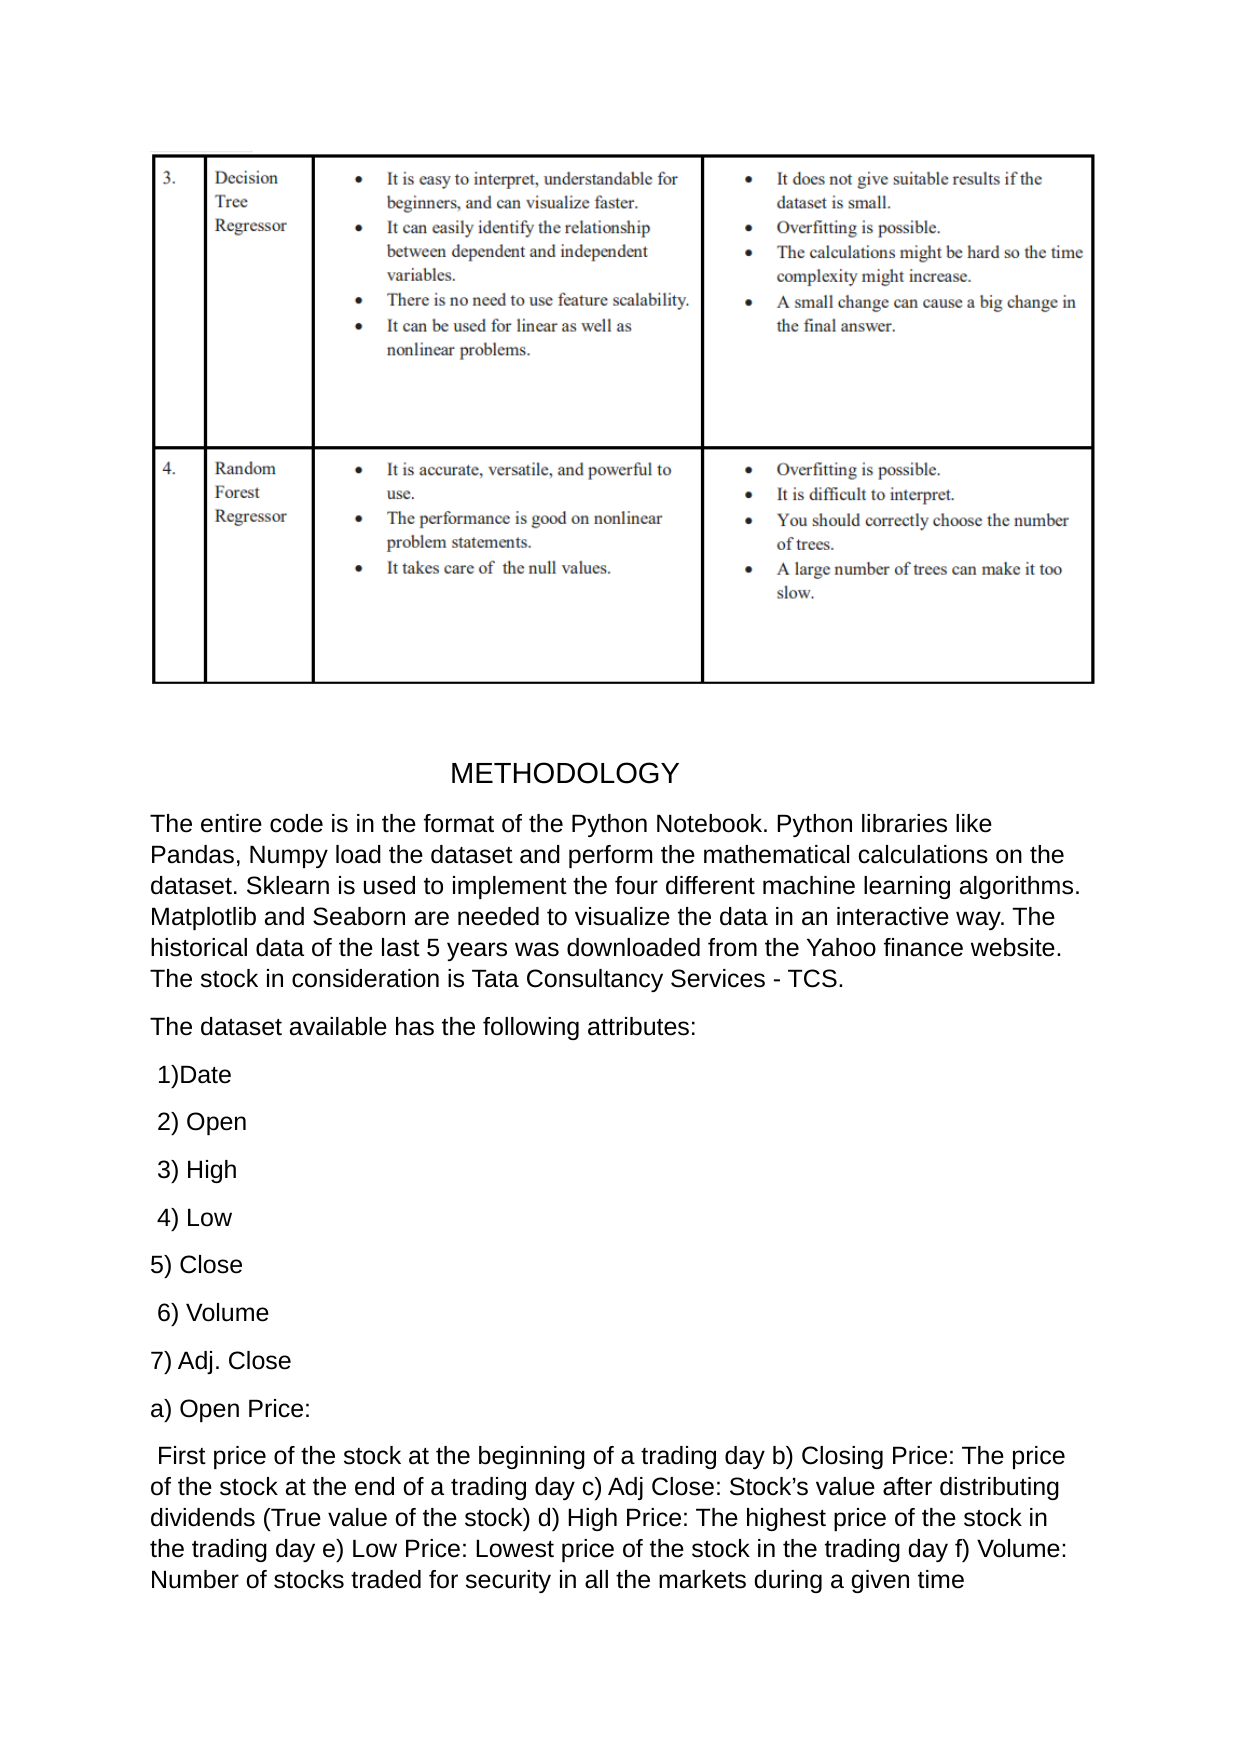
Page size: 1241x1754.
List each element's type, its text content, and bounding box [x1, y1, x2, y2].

text 7) Adj. Close [150, 1346, 1090, 1374]
text The dataset available has the following attributes: [150, 1012, 1090, 1041]
text 3) High [150, 1155, 1090, 1184]
text METHODOLOGY [375, 756, 1090, 790]
text 6) Volume [150, 1298, 1090, 1327]
text 2) Open [150, 1107, 1090, 1136]
text 4) Low [150, 1203, 1090, 1231]
picture [150, 150, 1101, 685]
text The entire code is in the format of the Python Notebook. Python libraries like Pandas, Numpy load the dataset and perform the mathematical calculations on the dataset. Sklearn is used to implement the four different machine learning algorithms. Matplotlib and Seaborn are needed to visualize the data in an interactive way. The historical data of the last 5 years was downloaded from the Yahoo finance website. The stock in consideration is Tata Consultancy Services - TCS. [150, 809, 1090, 993]
text a) Open Price: [150, 1393, 1090, 1422]
text First price of the stock at the beginning of a trading day b) Closing Price: The price of the stock at the end of a trading day c) Adj Close: Stock’s value after distributing dividends (True value of the stock) d) High Price: The highest price of the stock in the trading day e) Low Price: Lowest price of the stock in the trading day f) Volume: Number of stocks traded for security in all the markets during a given time [150, 1441, 1090, 1594]
text 5) Close [150, 1250, 1090, 1279]
text 1)Date [150, 1059, 1090, 1088]
